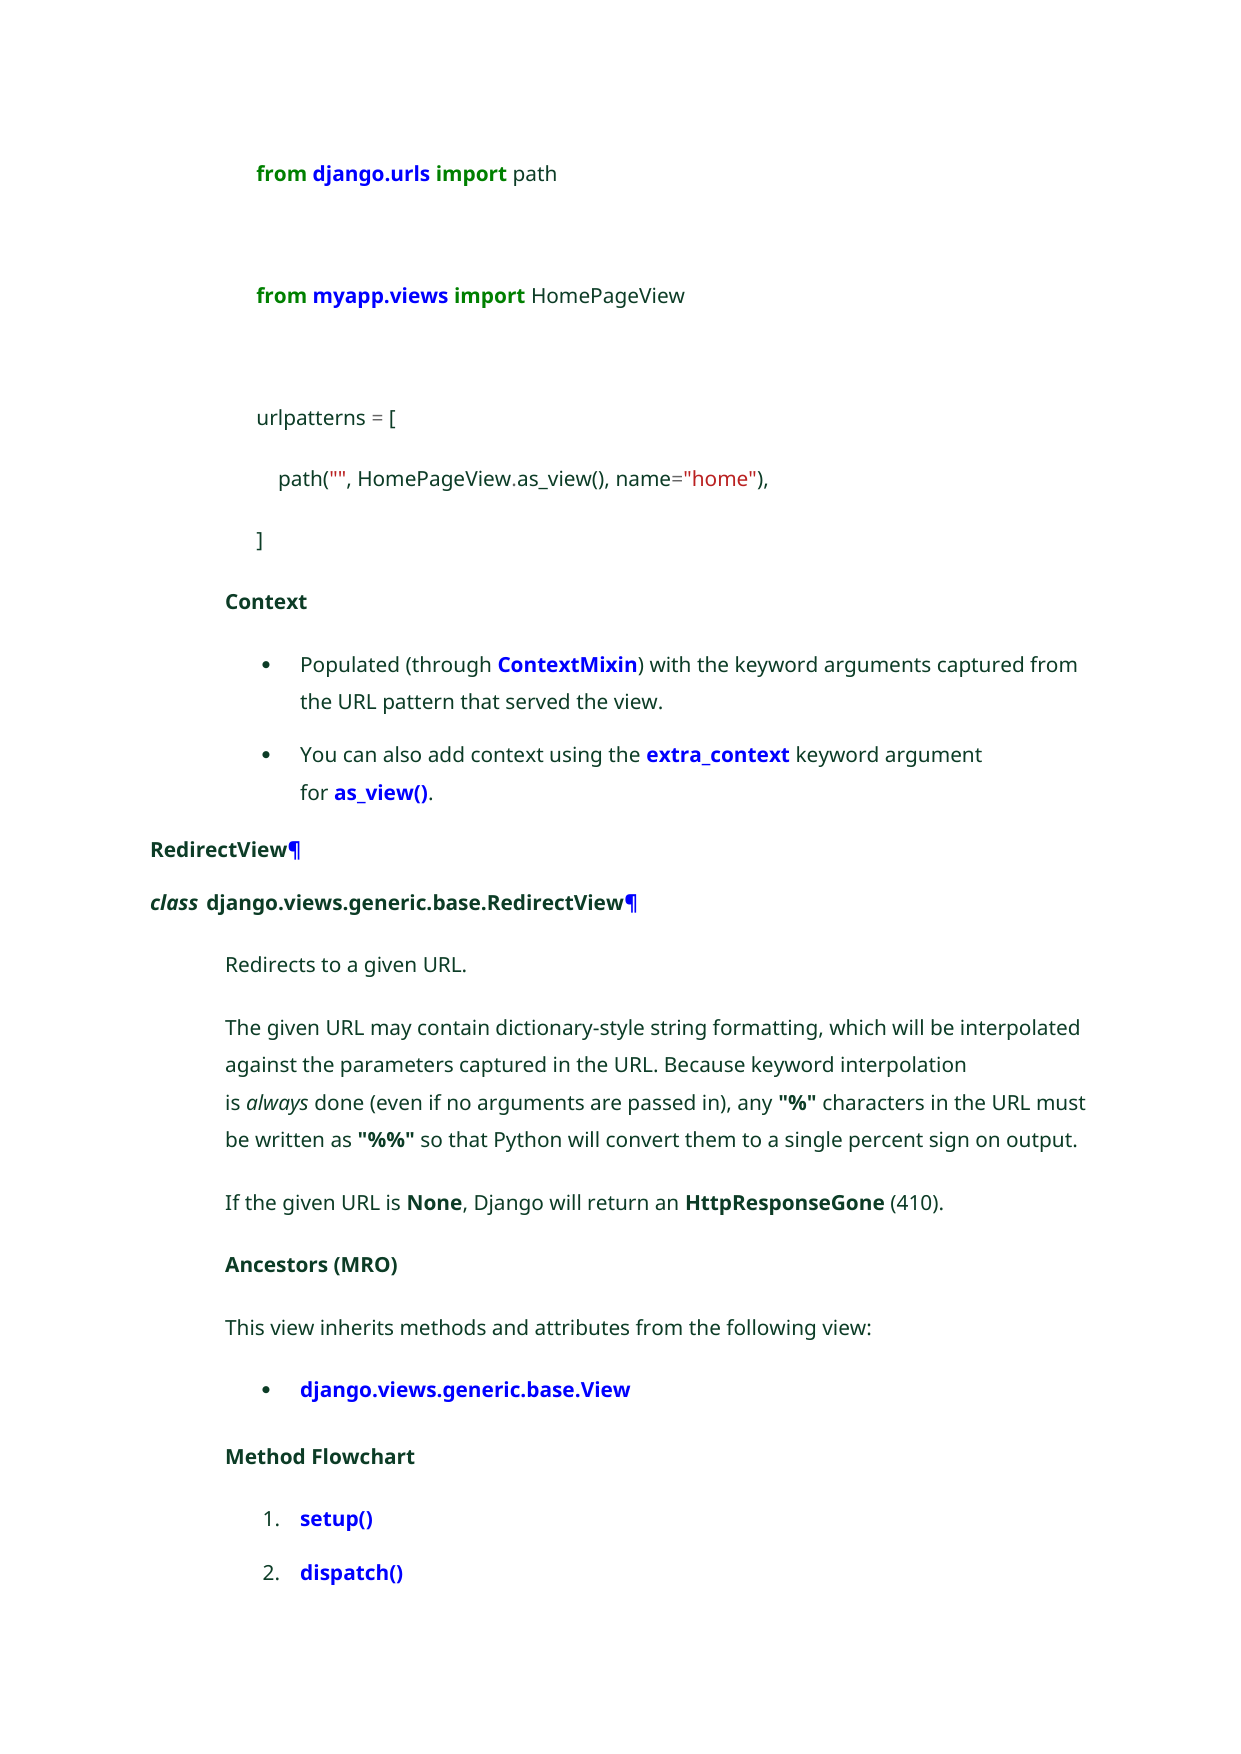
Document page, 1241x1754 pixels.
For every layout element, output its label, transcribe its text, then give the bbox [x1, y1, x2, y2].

text If the given URL is None, Django will return an HttpResponseGone (410). [225, 1179, 1090, 1216]
text from django.urls import path [256, 150, 1059, 187]
text The given URL may contain dictionary-style string formatting, which will be interpolated against the parameters captured in the URL. Because keyword interpolation is always done (even if no arguments are passed in), any "%" characters in the URL must be written as "%%" so that Python will convert them to a single percent sign on output. [225, 1004, 1090, 1154]
text RedirectView¶ [150, 835, 1090, 864]
text class django.views.generic.base.RedirectView¶ [150, 879, 1090, 916]
list dispatch() [262, 1549, 1090, 1586]
text from myapp.views import HomePageView [256, 272, 1059, 309]
text Ancestors (MRO) [225, 1241, 1090, 1279]
text urlpatterns = [ [256, 394, 1059, 431]
list django.views.generic.base.View [262, 1366, 1090, 1404]
text Context [225, 578, 1090, 616]
text Redirects to a given URL. [225, 941, 1090, 979]
text ] [256, 516, 1059, 553]
text This view inherits methods and attributes from the following view: [225, 1304, 1090, 1341]
text Method Flowchart [225, 1433, 1090, 1471]
text path("", HomePageView.as_view(), name="home"), [256, 455, 1059, 492]
list Populated (through ContextMixin) with the keyword arguments captured from the URL pattern that served the view. [262, 641, 1090, 716]
list setup() [262, 1496, 1090, 1533]
list You can also add context using the extra_context keyword argument for as_view(). [262, 731, 1090, 806]
